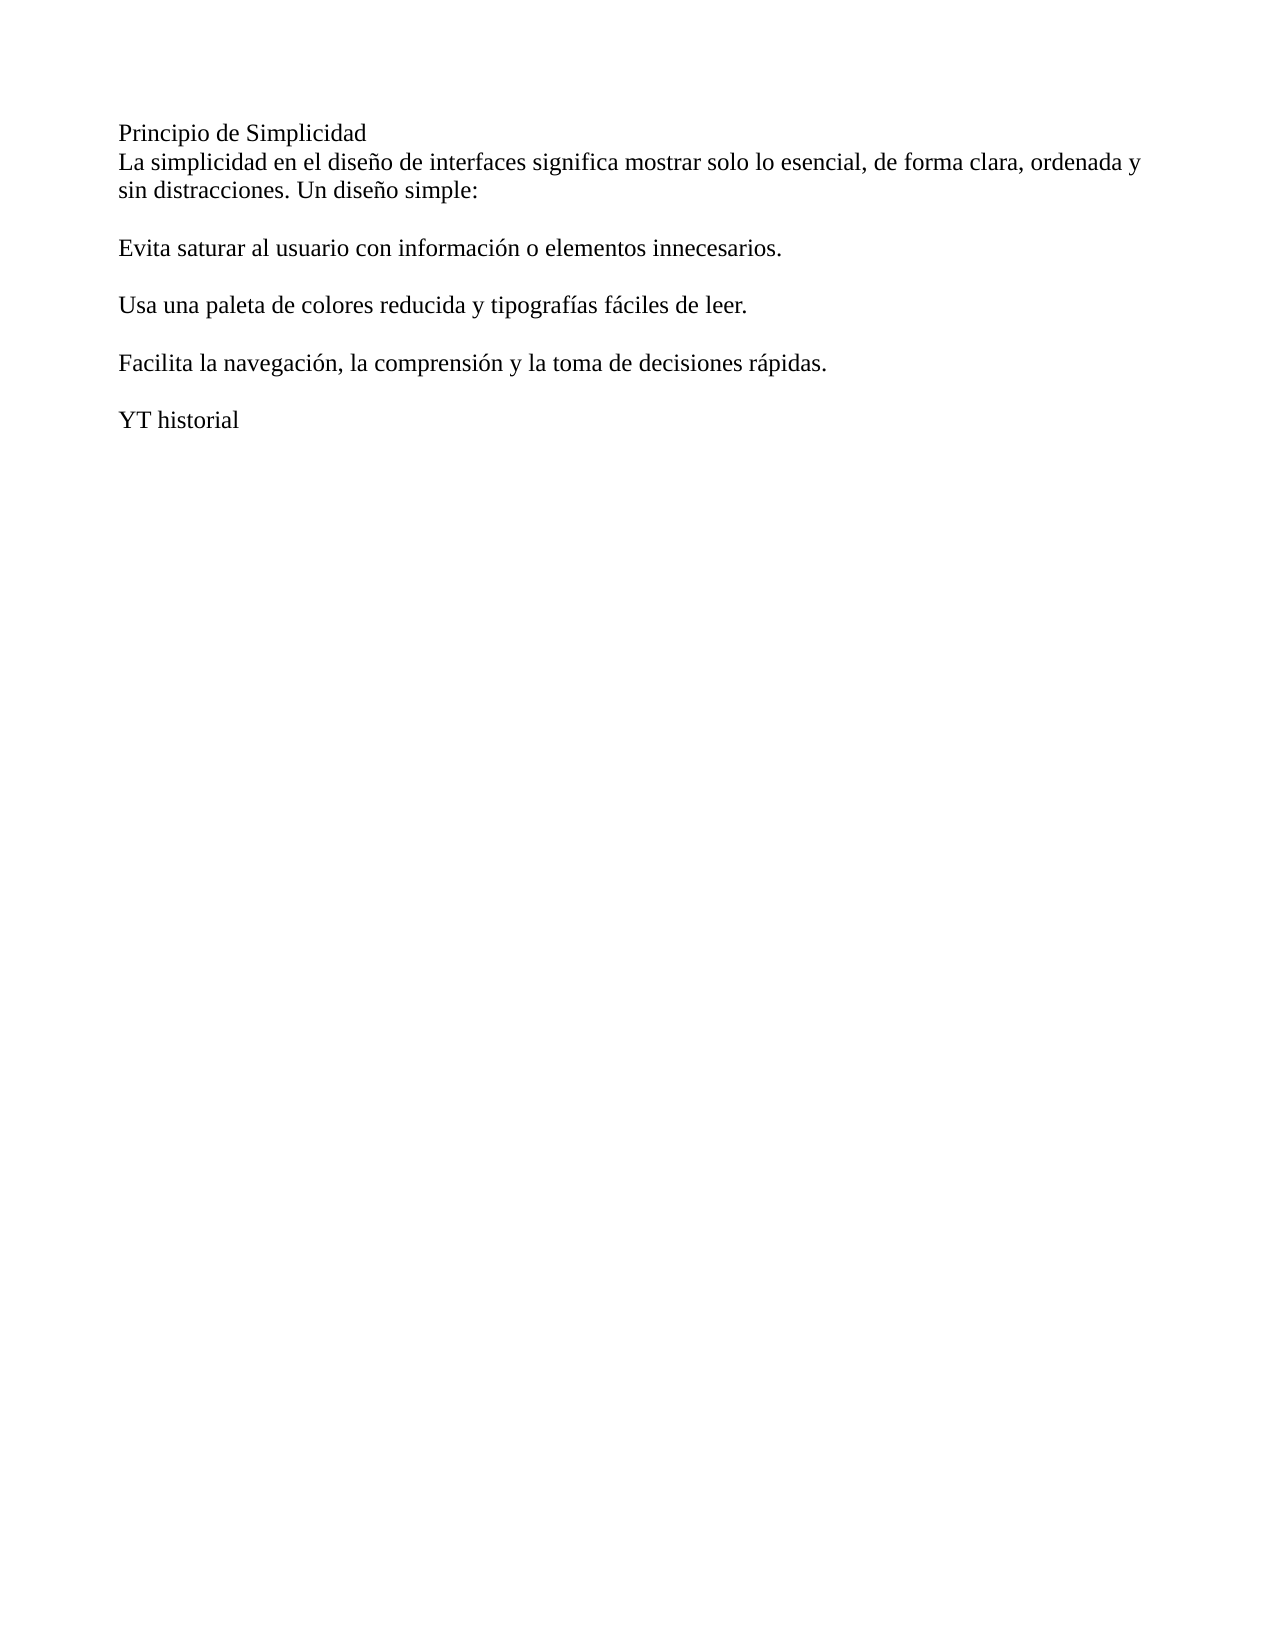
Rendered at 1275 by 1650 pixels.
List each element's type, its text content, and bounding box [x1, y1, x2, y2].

text La simplicidad en el diseño de interfaces significa mostrar solo lo esencial, de forma clara, ordenada y sin distracciones. Un diseño simple: [118, 147, 1157, 204]
text Facilita la navegación, la comprensión y la toma de decisiones rápidas. [118, 348, 1157, 377]
text Principio de Simplicidad [118, 118, 1157, 147]
text Evita saturar al usuario con información o elementos innecesarios. [118, 233, 1157, 262]
text YT historial [118, 406, 1157, 434]
text Usa una paleta de colores reducida y tipografías fáciles de leer. [118, 291, 1157, 319]
